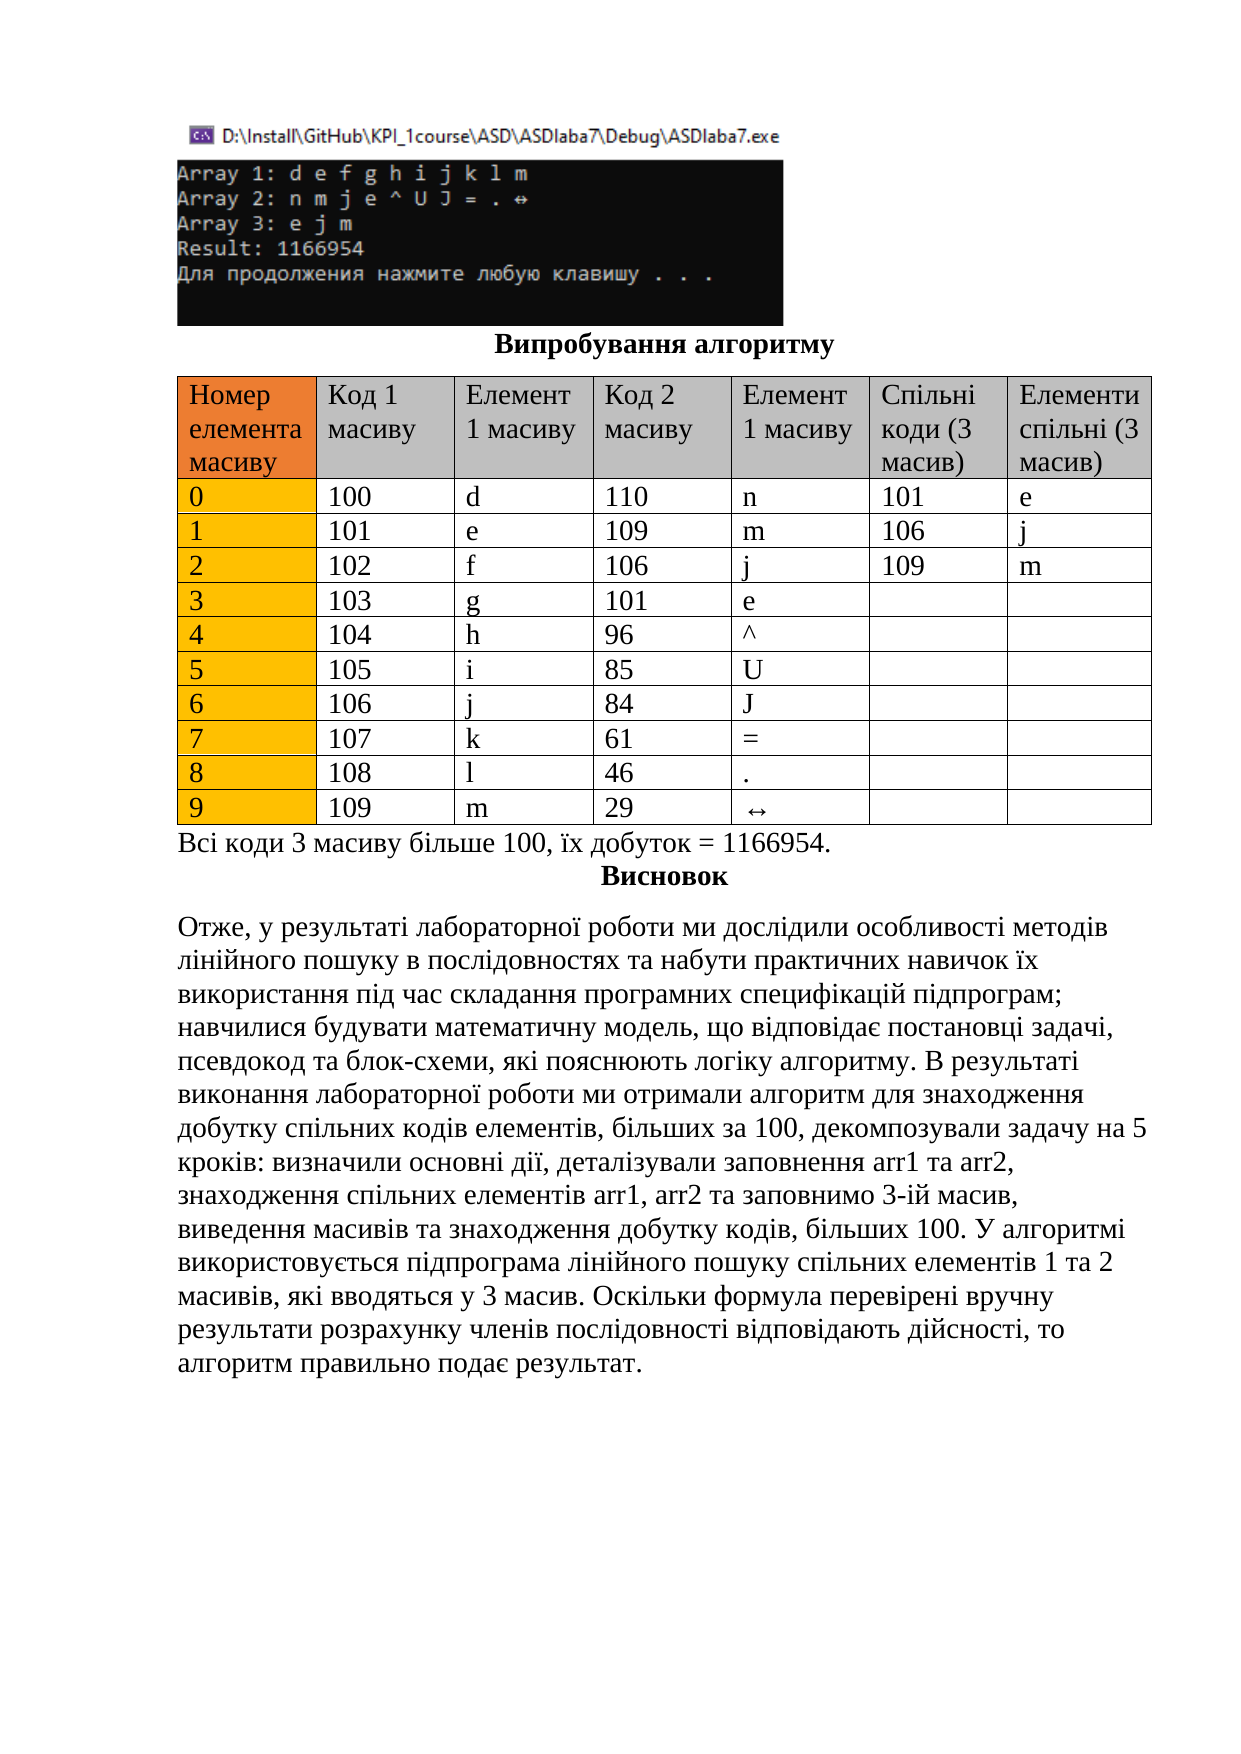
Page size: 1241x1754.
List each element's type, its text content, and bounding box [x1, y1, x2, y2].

table_cell 103 [317, 583, 454, 616]
table_cell 101 [870, 479, 1007, 512]
table_cell 84 [594, 686, 731, 720]
table_cell 4 [178, 617, 316, 651]
table_header Елемент 1 масиву [455, 377, 593, 478]
table_cell 46 [594, 756, 731, 789]
table_cell 61 [594, 721, 731, 754]
table_cell 106 [317, 686, 454, 720]
table_cell 96 [594, 617, 731, 651]
table_cell [870, 756, 1007, 789]
table_cell [870, 583, 1007, 616]
table_cell f [455, 548, 593, 582]
table_cell = [732, 721, 869, 754]
table_cell 101 [594, 583, 731, 616]
table_cell ↔ [732, 790, 869, 824]
table_cell 100 [317, 479, 454, 512]
text Випробування алгоритму [177, 326, 1152, 359]
table_cell ^ [732, 617, 869, 651]
table_cell [1008, 686, 1151, 720]
table_cell [870, 617, 1007, 651]
table_cell 101 [317, 514, 454, 547]
table_cell 5 [178, 652, 316, 685]
table_cell 108 [317, 756, 454, 789]
table_cell [1008, 583, 1151, 616]
table_cell 1 [178, 514, 316, 547]
table_cell [1008, 617, 1151, 651]
table_cell m [455, 790, 593, 824]
table_cell 2 [178, 548, 316, 582]
table_cell . [732, 756, 869, 789]
table_cell j [1008, 514, 1151, 547]
table_cell m [1008, 548, 1151, 582]
table_cell 6 [178, 686, 316, 720]
table_header Елементи спільні (3 масив) [1008, 377, 1151, 478]
table_cell 109 [317, 790, 454, 824]
table_header Код 2 масиву [594, 377, 731, 478]
table_cell [1008, 790, 1151, 824]
table_cell i [455, 652, 593, 685]
table_cell 0 [178, 479, 316, 512]
table_cell l [455, 756, 593, 789]
table_cell [1008, 756, 1151, 789]
table_cell d [455, 479, 593, 512]
text Отже, у результаті лабораторної роботи ми дослідили особливості методів лінійного пошуку в послідовностях та набути практичних навичок їх використання під час складання програмних специфікацій підпрограм; навчилися будувати математичну модель, що відповідає постановці задачі, псевдокод та блок-схеми, які пояснюють логіку алгоритму. В результаті виконання лабораторної роботи ми отримали алгоритм для знаходження добутку спільних кодів елементів, більших за 100, декомпозували задачу на 5 кроків: визначили основні дії, деталізували заповнення arr1 та arr2, знаходження спільних елементів arr1, arr2 та заповнимо 3-ій масив, виведення масивів та знаходження добутку кодів, більших 100. У алгоритмі використовується підпрограма лінійного пошуку спільних елементів 1 та 2 масивів, які вводяться у 3 масив. Оскільки формула перевірені вручну результати розрахунку членів послідовності відповідають дійсності, то алгоритм правильно подає результат. [177, 909, 1152, 1378]
table_cell 85 [594, 652, 731, 685]
table_cell [1008, 721, 1151, 754]
text Висновок [177, 858, 1152, 892]
table_header Код 1 масиву [317, 377, 454, 478]
table_cell [870, 790, 1007, 824]
table_cell 8 [178, 756, 316, 789]
table_cell 107 [317, 721, 454, 754]
table_cell [870, 652, 1007, 685]
table_cell 7 [178, 721, 316, 754]
table_cell [870, 721, 1007, 754]
table_cell 104 [317, 617, 454, 651]
table_cell 106 [594, 548, 731, 582]
table_cell k [455, 721, 593, 754]
table_cell e [1008, 479, 1151, 512]
picture [177, 118, 784, 326]
table_cell 3 [178, 583, 316, 616]
table_cell m [732, 514, 869, 547]
table_cell g [455, 583, 593, 616]
table_cell 102 [317, 548, 454, 582]
table_header Номер елемента масиву [178, 377, 316, 478]
table_cell 109 [870, 548, 1007, 582]
table_header Елемент 1 масиву [732, 377, 869, 478]
table_cell e [455, 514, 593, 547]
table_cell [1008, 652, 1151, 685]
table_cell j [455, 686, 593, 720]
table_cell U [732, 652, 869, 685]
table_cell J [732, 686, 869, 720]
table_cell [870, 686, 1007, 720]
table_cell e [732, 583, 869, 616]
table_cell j [732, 548, 869, 582]
table_cell 29 [594, 790, 731, 824]
table_cell 110 [594, 479, 731, 512]
table_cell 109 [594, 514, 731, 547]
table_header Спільні коди (3 масив) [870, 377, 1007, 478]
table_cell 106 [870, 514, 1007, 547]
text Всі коди 3 масиву більше 100, їх добуток = 1166954. [177, 825, 1152, 858]
table_cell h [455, 617, 593, 651]
table_cell 105 [317, 652, 454, 685]
table_cell n [732, 479, 869, 512]
table_cell 9 [178, 790, 316, 824]
